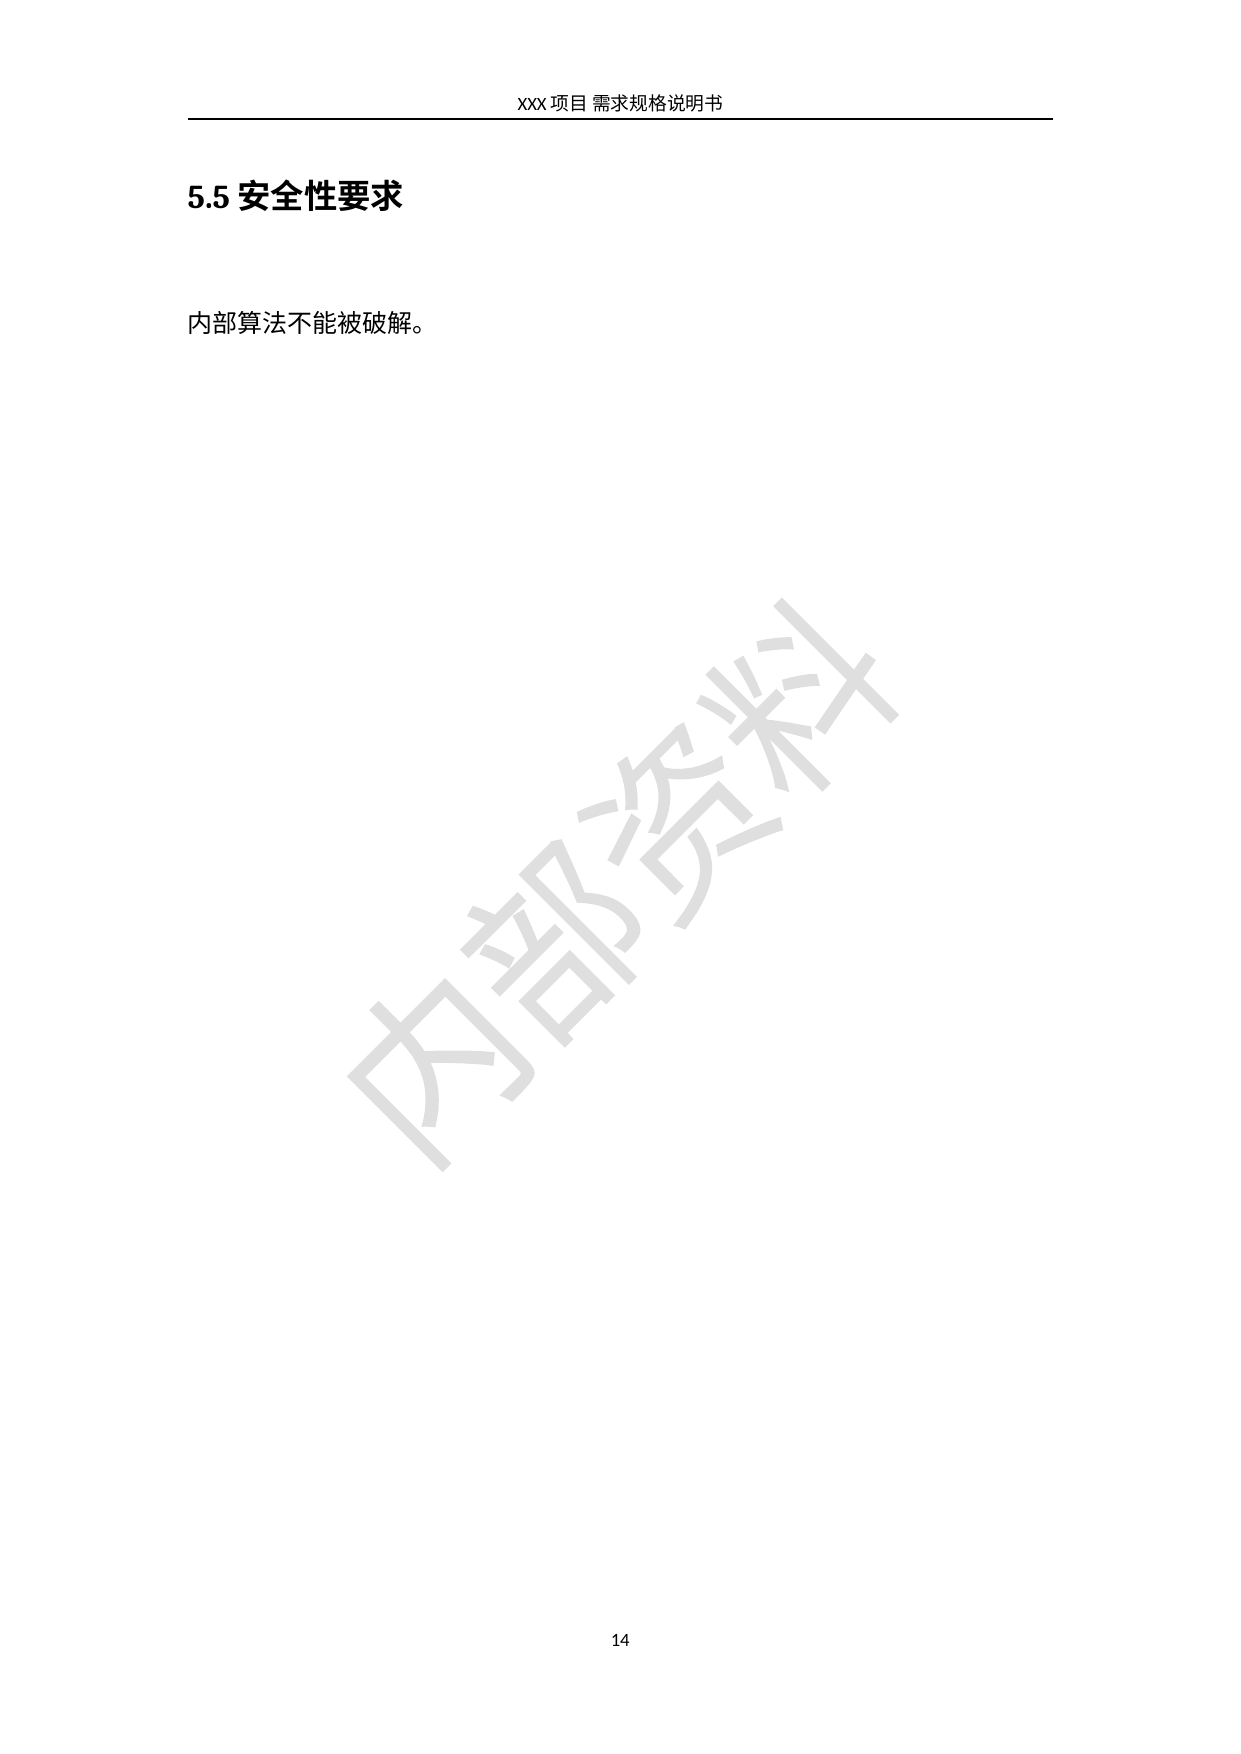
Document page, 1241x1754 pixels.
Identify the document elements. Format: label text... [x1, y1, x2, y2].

subtitle 安全性要求 [187, 162, 1053, 227]
text 内部算法不能被破解。 [187, 289, 1053, 354]
